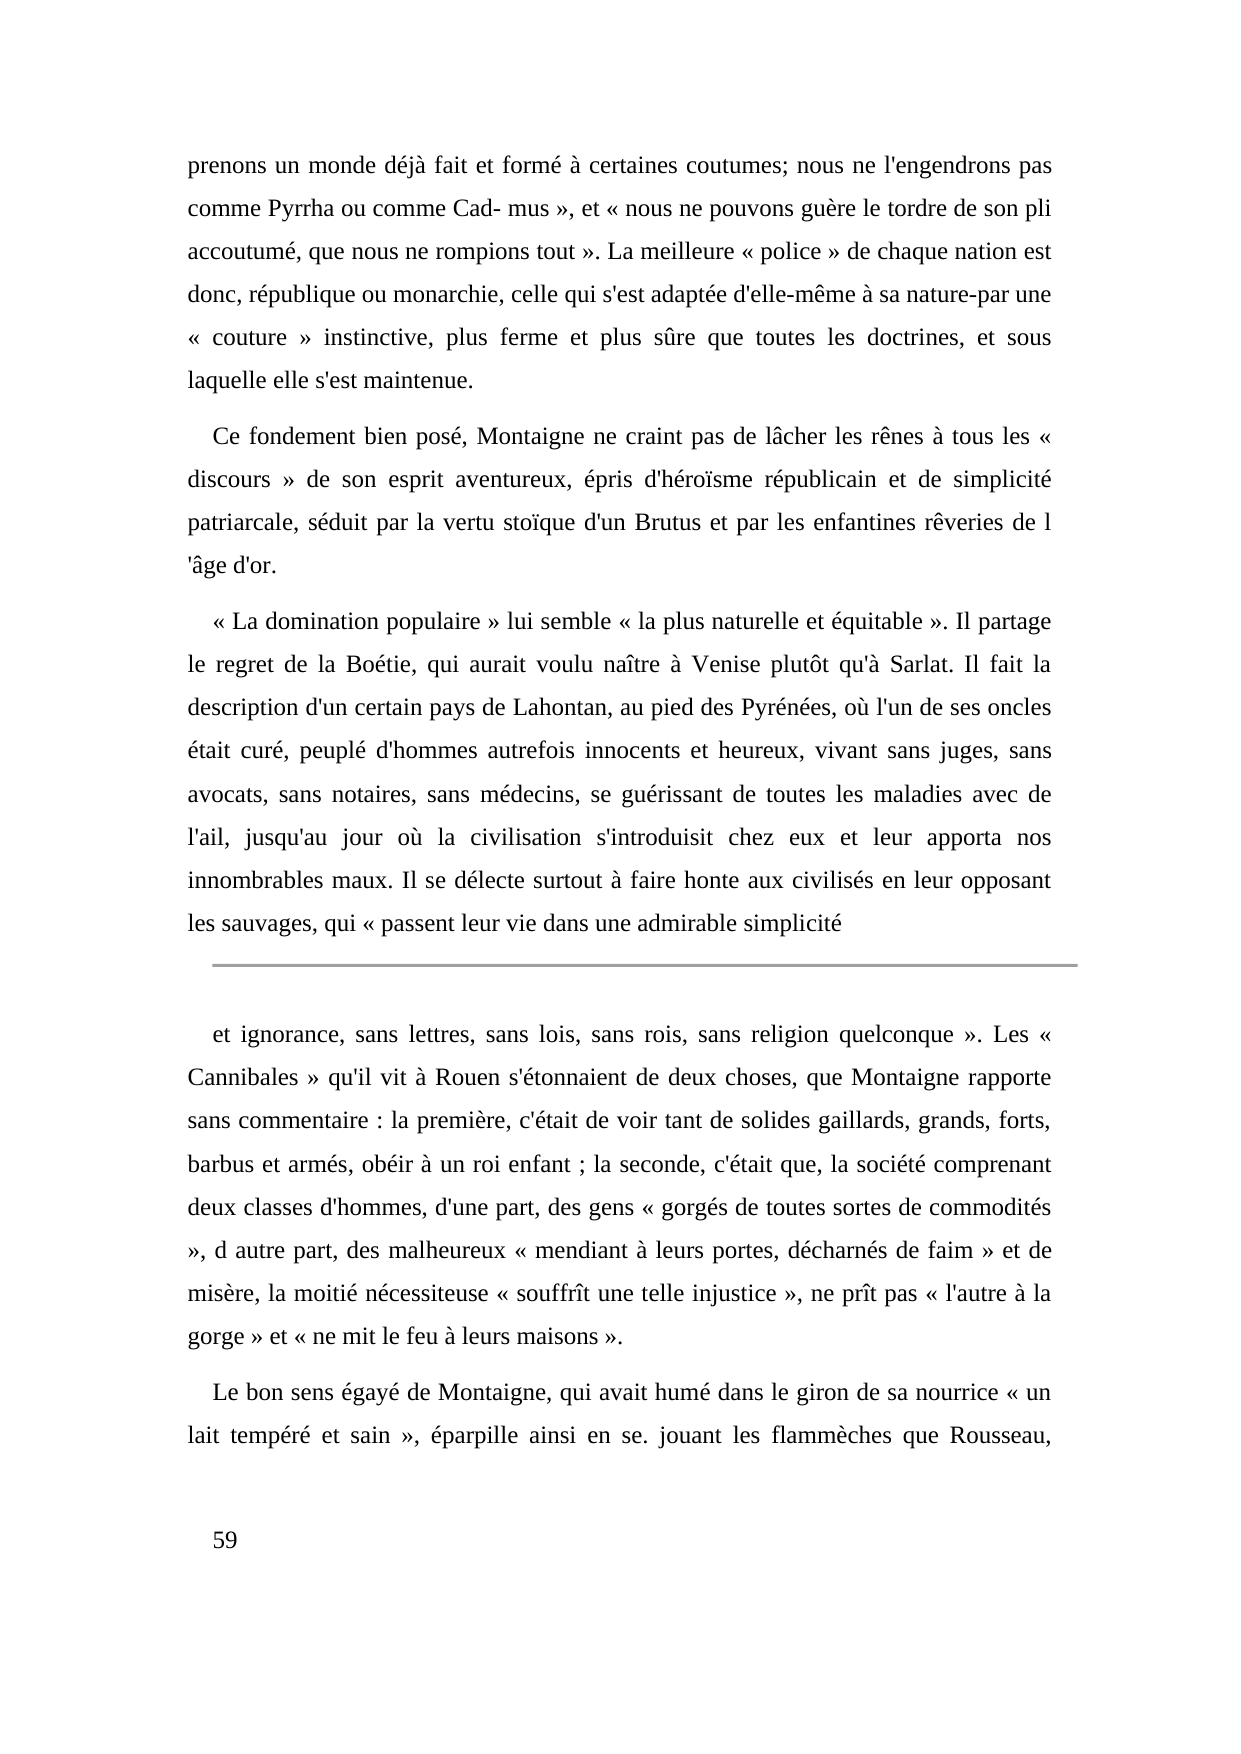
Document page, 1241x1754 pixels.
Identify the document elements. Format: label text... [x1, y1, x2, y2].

text « La domination populaire » lui semble « la plus naturelle et équitable ». Il partage le regret de la Boétie, qui aurait voulu naître à Venise plutôt qu'à Sarlat. Il fait la description d'un certain pays de Lahontan, au pied des Pyrénées, où l'un de ses oncles était curé, peuplé d'hommes autrefois innocents et heureux, vivant sans juges, sans avocats, sans notaires, sans médecins, se guérissant de toutes les maladies avec de l'ail, jusqu'au jour où la civilisation s'introduisit chez eux et leur apporta nos innombrables maux. Il se délecte surtout à faire honte aux civilisés en leur opposant les sauvages, qui « passent leur vie dans une admirable simplicité [187, 606, 1053, 937]
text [187, 150, 1053, 394]
text et ignorance, sans lettres, sans lois, sans rois, sans religion quelconque ». Les « Cannibales » qu'il vit à Rouen s'étonnaient de deux choses, que Montaigne rapporte sans commentaire : la première, c'était de voir tant de solides gaillards, grands, forts, barbus et armés, obéir à un roi enfant ; la seconde, c'était que, la société comprenant deux classes d'hommes, d'une part, des gens « gorgés de toutes sortes de commodités », d autre part, des malheureux « mendiant à leurs portes, décharnés de faim » et de misère, la moitié nécessiteuse « souffrît une telle injustice », ne prît pas « l'autre à la gorge » et « ne mit le feu à leurs maisons ». [187, 1019, 1053, 1350]
text Ce fondement bien posé, Montaigne ne craint pas de lâcher les rênes à tous les « discours » de son esprit aventureux, épris d'héroïsme républicain et de simplicité patriarcale, séduit par la vertu stoïque d'un Brutus et par les enfantines rêveries de l 'âge d'or. [187, 421, 1053, 579]
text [187, 1377, 1053, 1449]
